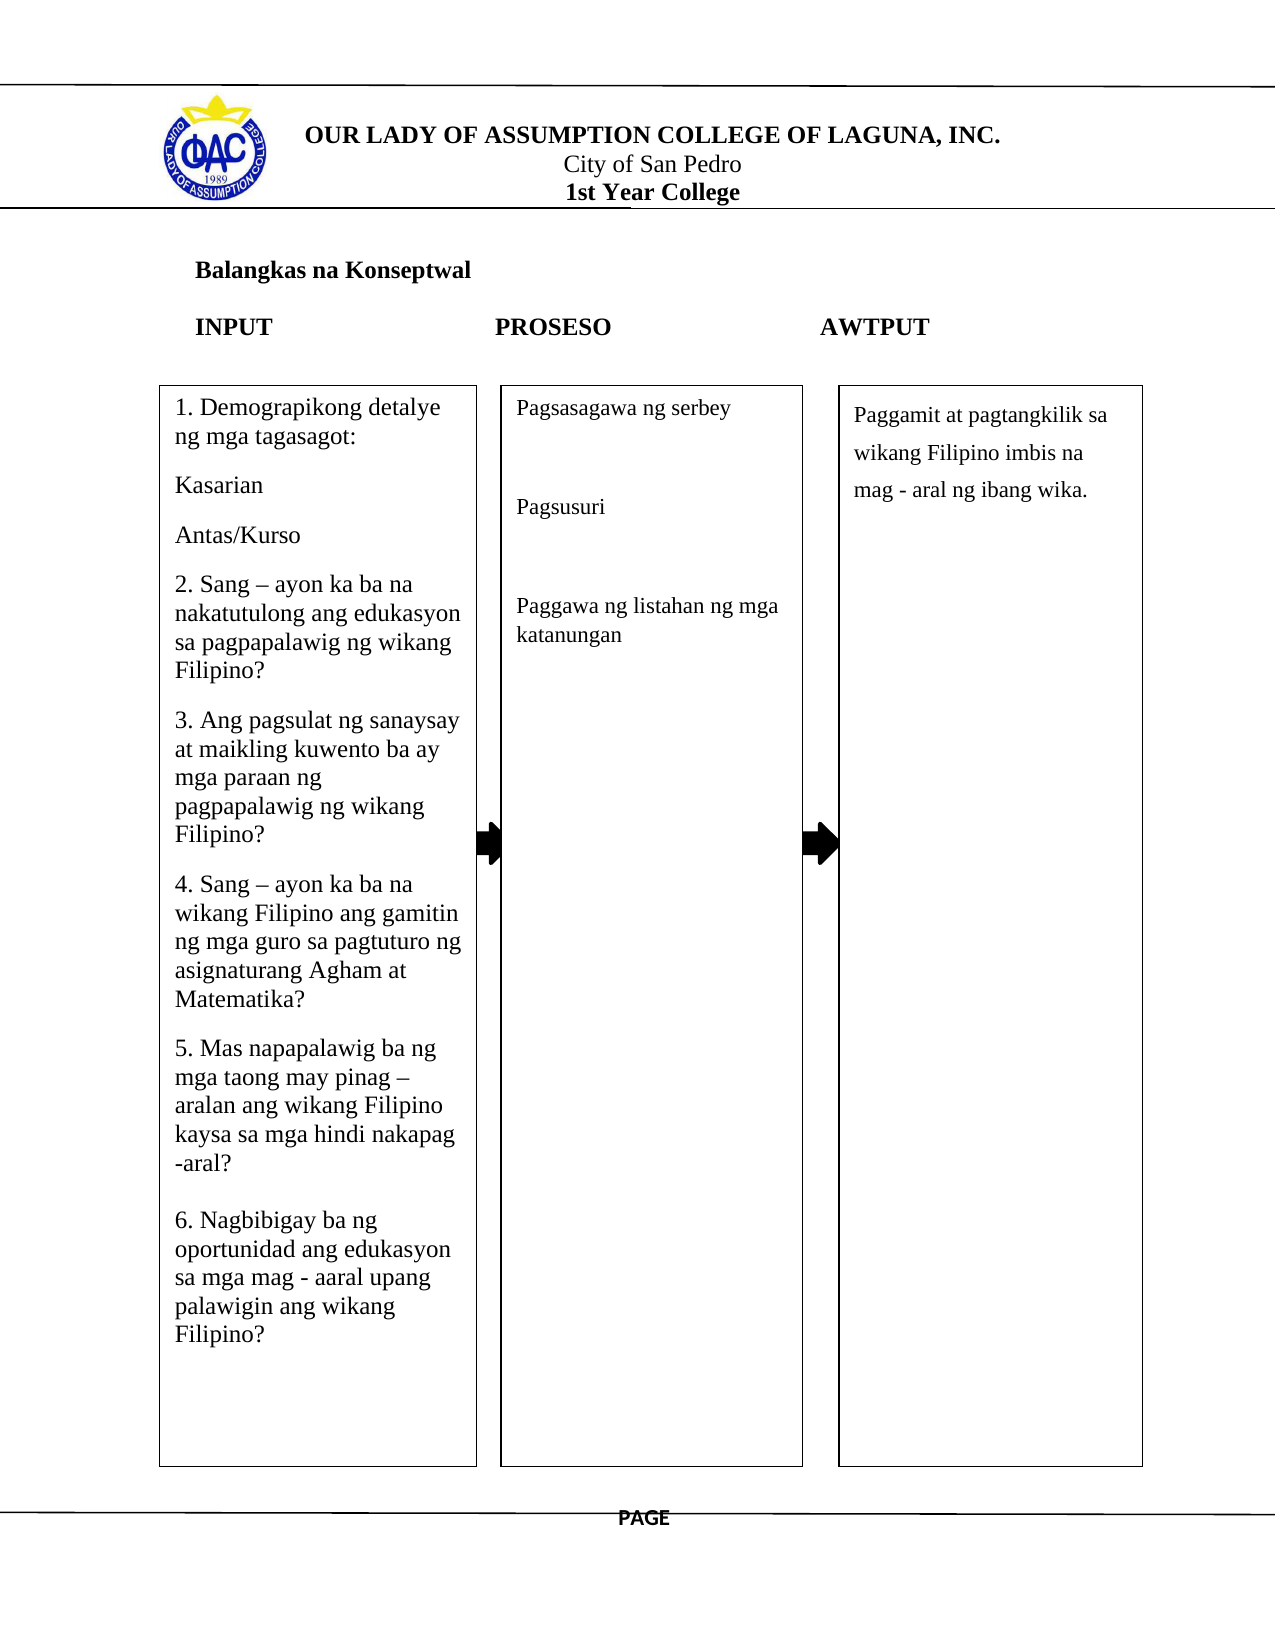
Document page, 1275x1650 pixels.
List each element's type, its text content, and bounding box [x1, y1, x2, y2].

picture [159, 92, 271, 202]
text Balangkas na Konseptwal INPUT PROSESO AWTPUT [195, 255, 1110, 341]
